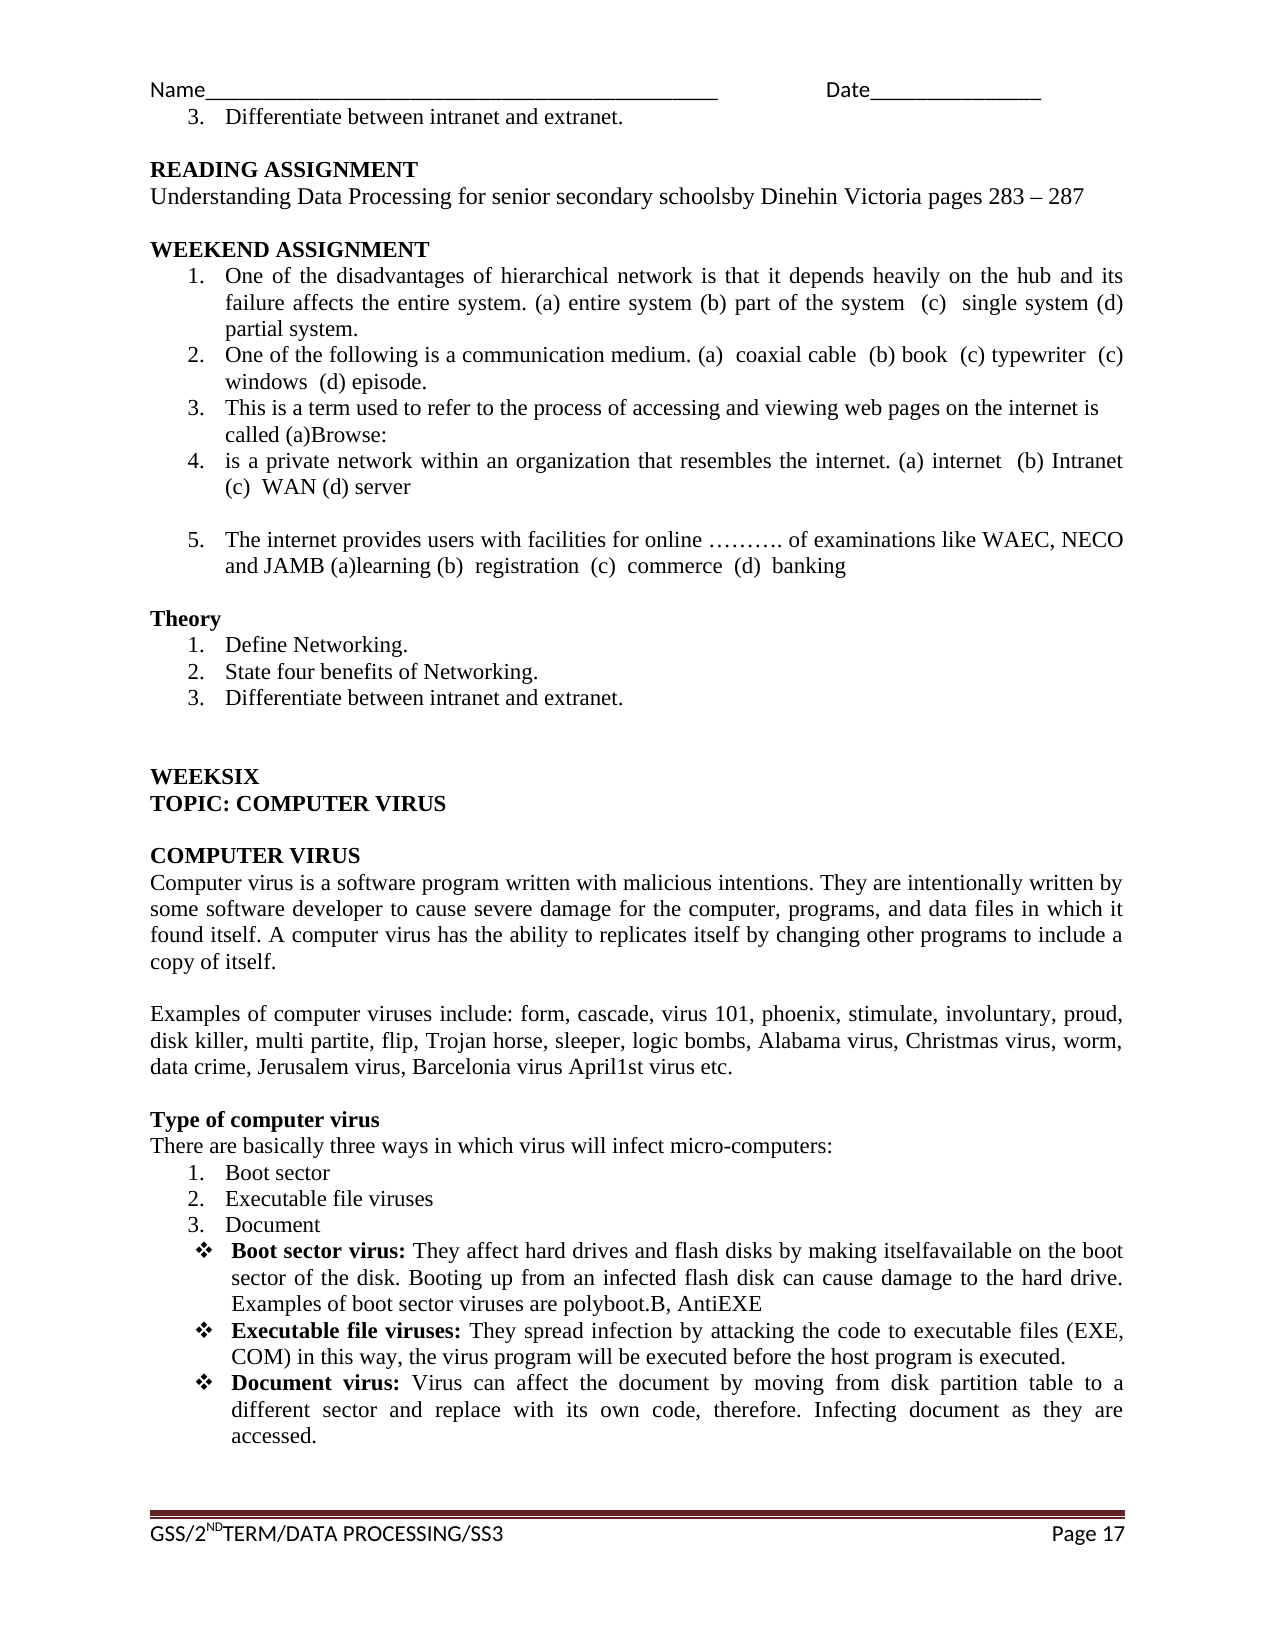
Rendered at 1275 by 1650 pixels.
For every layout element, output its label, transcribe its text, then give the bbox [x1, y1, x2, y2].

list This is a term used to refer to the process of accessing and viewing web pages on the internet is called (a)Browse: [187, 394, 1125, 447]
list Executable file viruses [187, 1185, 1125, 1211]
text Computer virus is a software program written with malicious intentions. They are intentionally written by some software developer to cause severe damage for the computer, programs, and data files in which it found itself. A computer virus has the ability to replicates itself by changing other programs to include a copy of itself. [150, 869, 1125, 974]
text WEEKSIX [150, 763, 1125, 789]
text Understanding Data Processing for senior secondary schoolsby Dinehin Victoria pages 283 – 287 [150, 182, 1125, 210]
list Executable file viruses: They spread infection by attacking the code to executable files (EXE, COM) in this way, the virus program will be executed before the host program is executed. [194, 1317, 1125, 1369]
list Define Networking. [187, 631, 1125, 658]
text Type of computer virus [150, 1106, 1125, 1132]
list Boot sector virus: They affect hard drives and flash disks by making itselfavailable on the boot sector of the disk. Booting up from an infected flash disk can cause damage to the hard drive. Examples of boot sector viruses are polyboot.B, AntiEXE [194, 1238, 1125, 1317]
list One of the following is a communication medium. (a) coaxial cable (b) book (c) typewriter (c) windows (d) episode. [187, 342, 1125, 394]
list State four benefits of Networking. [187, 658, 1125, 684]
text Theory [150, 605, 1125, 631]
text There are basically three ways in which virus will infect micro-computers: [150, 1132, 1125, 1158]
list Document virus: Virus can affect the document by moving from disk partition table to a different sector and replace with its own code, therefore. Infecting document as they are accessed. [194, 1369, 1125, 1448]
text READING ASSIGNMENT [150, 156, 1125, 182]
list The internet provides users with facilities for online ………. of examinations like WAEC, NECO and JAMB (a)learning (b) registration (c) commerce (d) banking [187, 526, 1125, 579]
list Document [187, 1211, 1125, 1238]
text Examples of computer viruses include: form, cascade, virus 101, phoenix, stimulate, involuntary, proud, disk killer, multi partite, flip, Trojan horse, sleeper, logic bombs, Alabama virus, Christmas virus, worm, data crime, Jerusalem virus, Barcelonia virus April1st virus etc. [150, 1000, 1125, 1079]
text WEEKEND ASSIGNMENT [150, 236, 1125, 262]
list is a private network within an organization that resembles the internet. (a) internet (b) Intranet (c) WAN (d) server [187, 447, 1125, 500]
list Differentiate between intranet and extranet. [187, 684, 1125, 711]
list Boot sector [187, 1158, 1125, 1185]
list One of the disadvantages of hierarchical network is that it depends heavily on the hub and its failure affects the entire system. (a) entire system (b) part of the system (c) single system (d) partial system. [187, 262, 1125, 342]
text TOPIC: COMPUTER VIRUS [150, 789, 1125, 816]
text COMPUTER VIRUS [150, 842, 1125, 869]
list Differentiate between intranet and extranet. [187, 103, 1125, 129]
